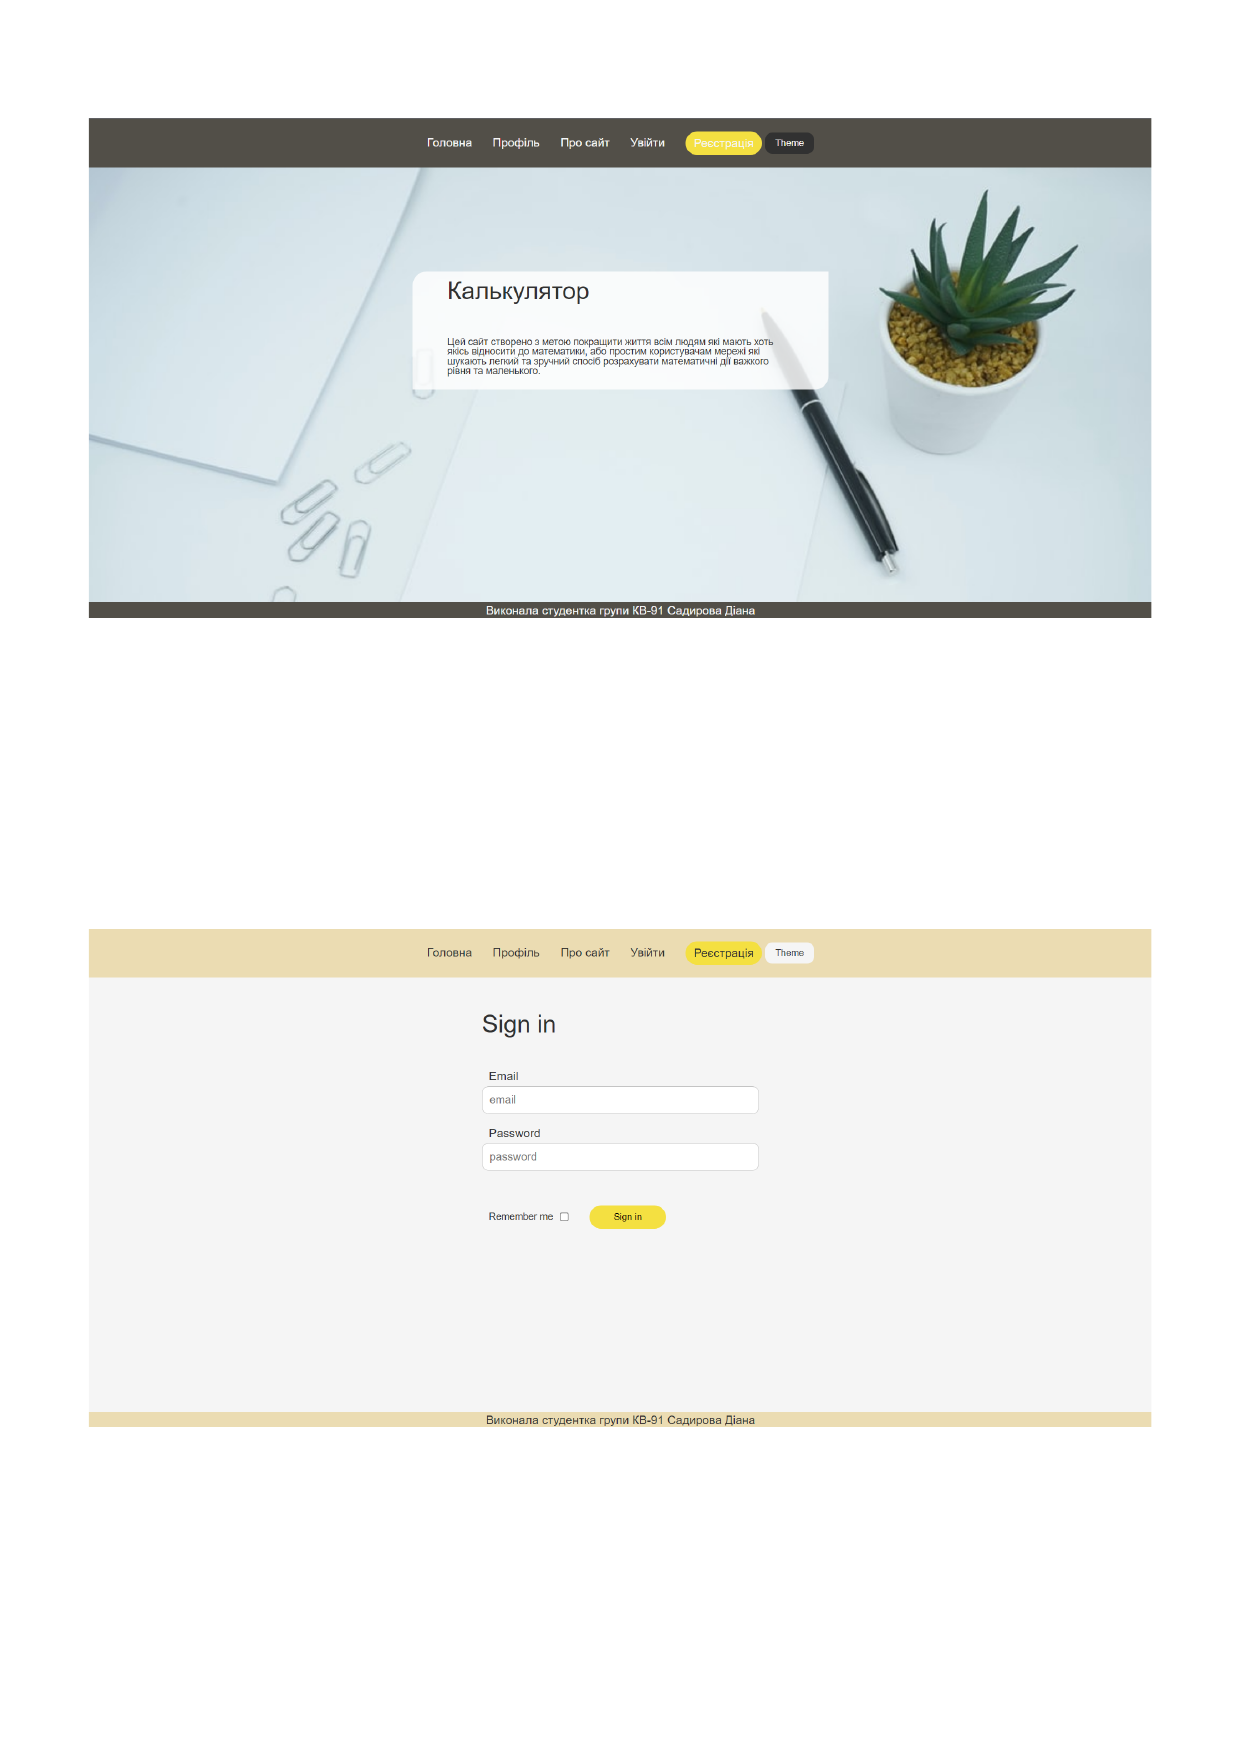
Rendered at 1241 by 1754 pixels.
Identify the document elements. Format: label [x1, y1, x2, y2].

picture [88, 929, 1152, 1427]
picture [88, 118, 1152, 618]
